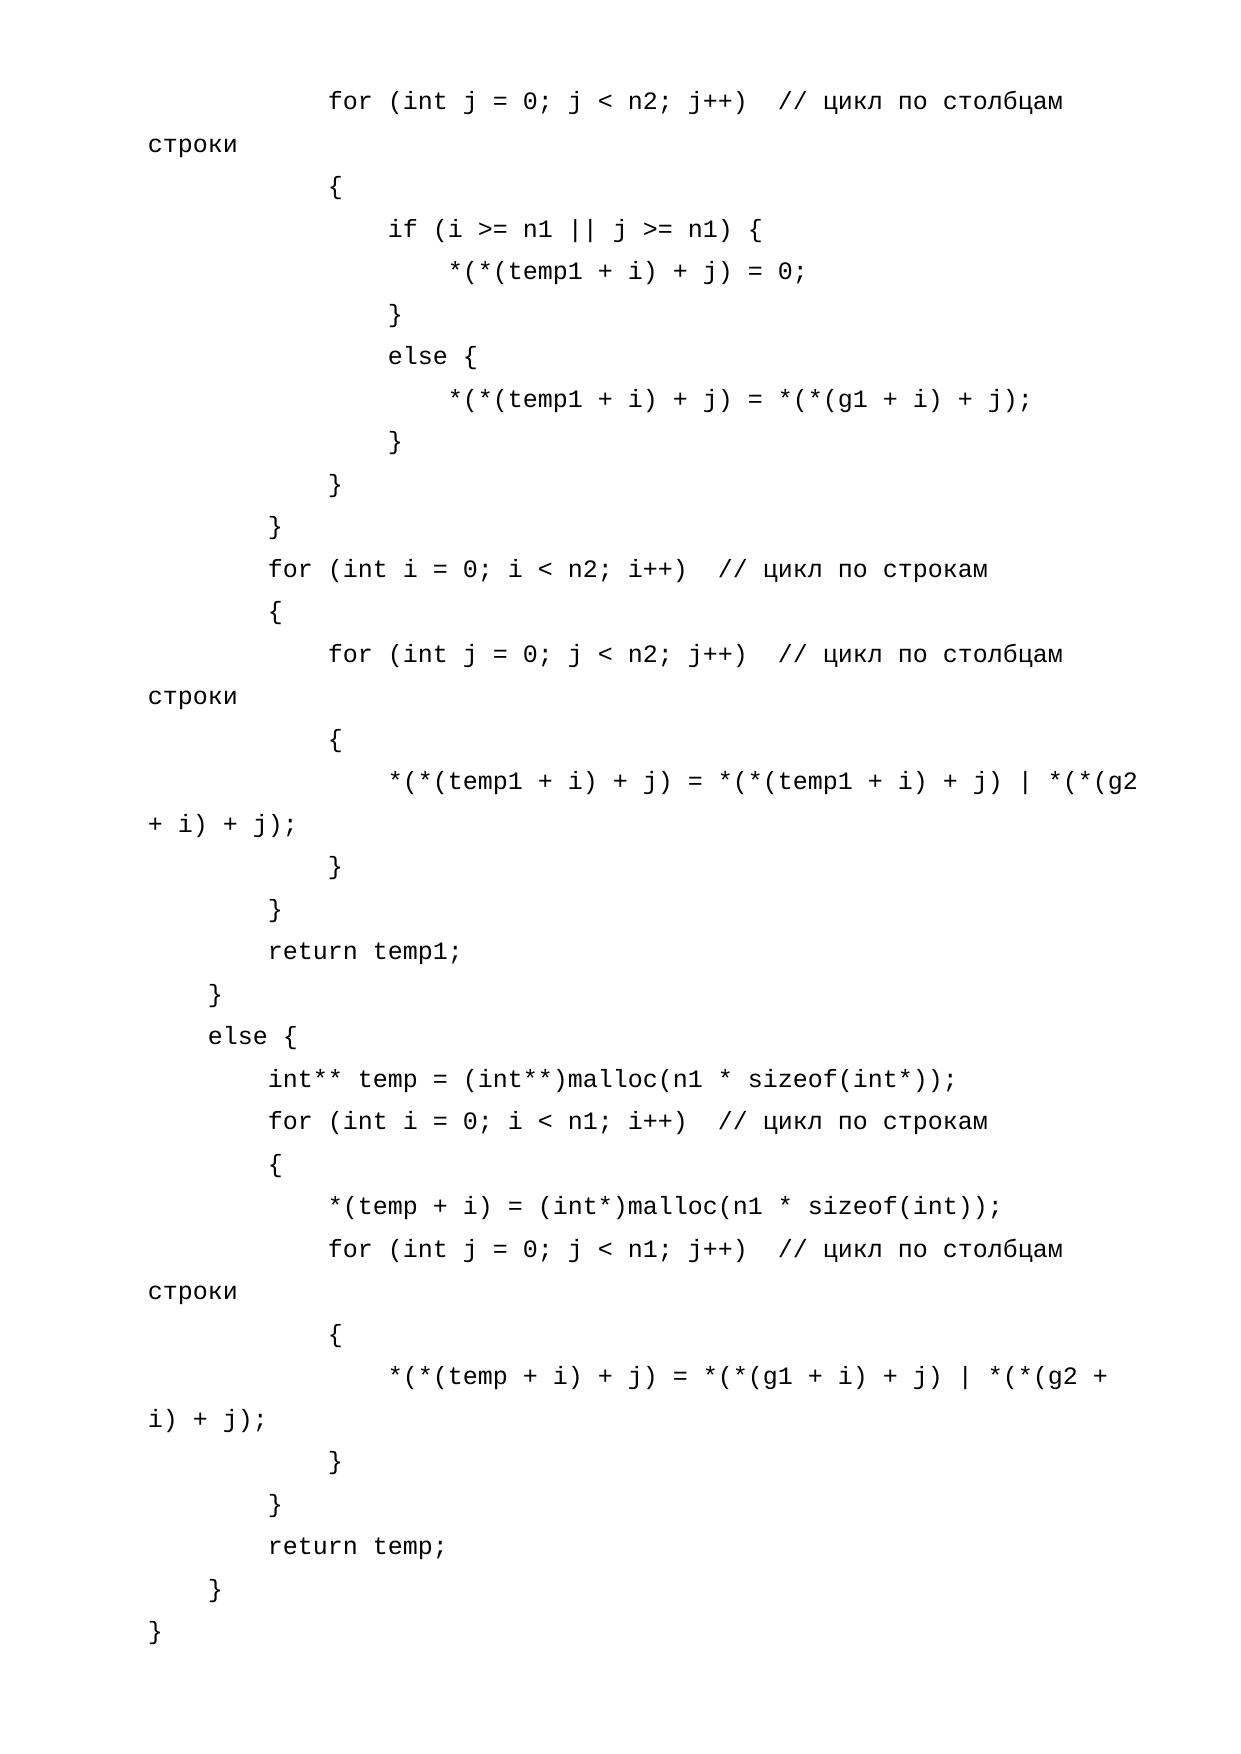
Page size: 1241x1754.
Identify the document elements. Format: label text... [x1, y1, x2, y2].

text else { [148, 1024, 1152, 1052]
text *(*(temp1 + i) + j) = *(*(temp1 + i) + j) | *(*(g2 + i) + j); [148, 769, 1152, 839]
text } [148, 301, 1152, 329]
text int** temp = (int**)malloc(n1 * sizeof(int*)); [148, 1066, 1152, 1094]
text } [148, 896, 1152, 924]
text { [148, 599, 1152, 627]
text } [148, 854, 1152, 882]
text } [148, 1619, 1152, 1647]
text *(*(temp1 + i) + j) = 0; [148, 259, 1152, 287]
text { [148, 1151, 1152, 1179]
text } [148, 1491, 1152, 1519]
text return temp; [148, 1534, 1152, 1562]
text { [148, 174, 1152, 202]
text } [148, 1449, 1152, 1477]
text else { [148, 344, 1152, 372]
text } [148, 429, 1152, 457]
text } [148, 514, 1152, 542]
text if (i >= n1 || j >= n1) { [148, 216, 1152, 244]
text for (int i = 0; i < n1; i++) // цикл по строкам [148, 1109, 1152, 1137]
text { [148, 1321, 1152, 1349]
text } [148, 981, 1152, 1009]
text } [148, 1576, 1152, 1604]
text for (int j = 0; j < n1; j++) // цикл по столбцам строки [148, 1236, 1152, 1307]
text *(*(temp + i) + j) = *(*(g1 + i) + j) | *(*(g2 + i) + j); [148, 1364, 1152, 1434]
text for (int j = 0; j < n2; j++) // цикл по столбцам строки [148, 641, 1152, 712]
text for (int i = 0; i < n2; i++) // цикл по строкам [148, 556, 1152, 584]
text *(temp + i) = (int*)malloc(n1 * sizeof(int)); [148, 1194, 1152, 1222]
text return temp1; [148, 939, 1152, 967]
text { [148, 726, 1152, 754]
text *(*(temp1 + i) + j) = *(*(g1 + i) + j); [148, 386, 1152, 414]
text } [148, 471, 1152, 499]
text for (int j = 0; j < n2; j++) // цикл по столбцам строки [148, 89, 1152, 159]
